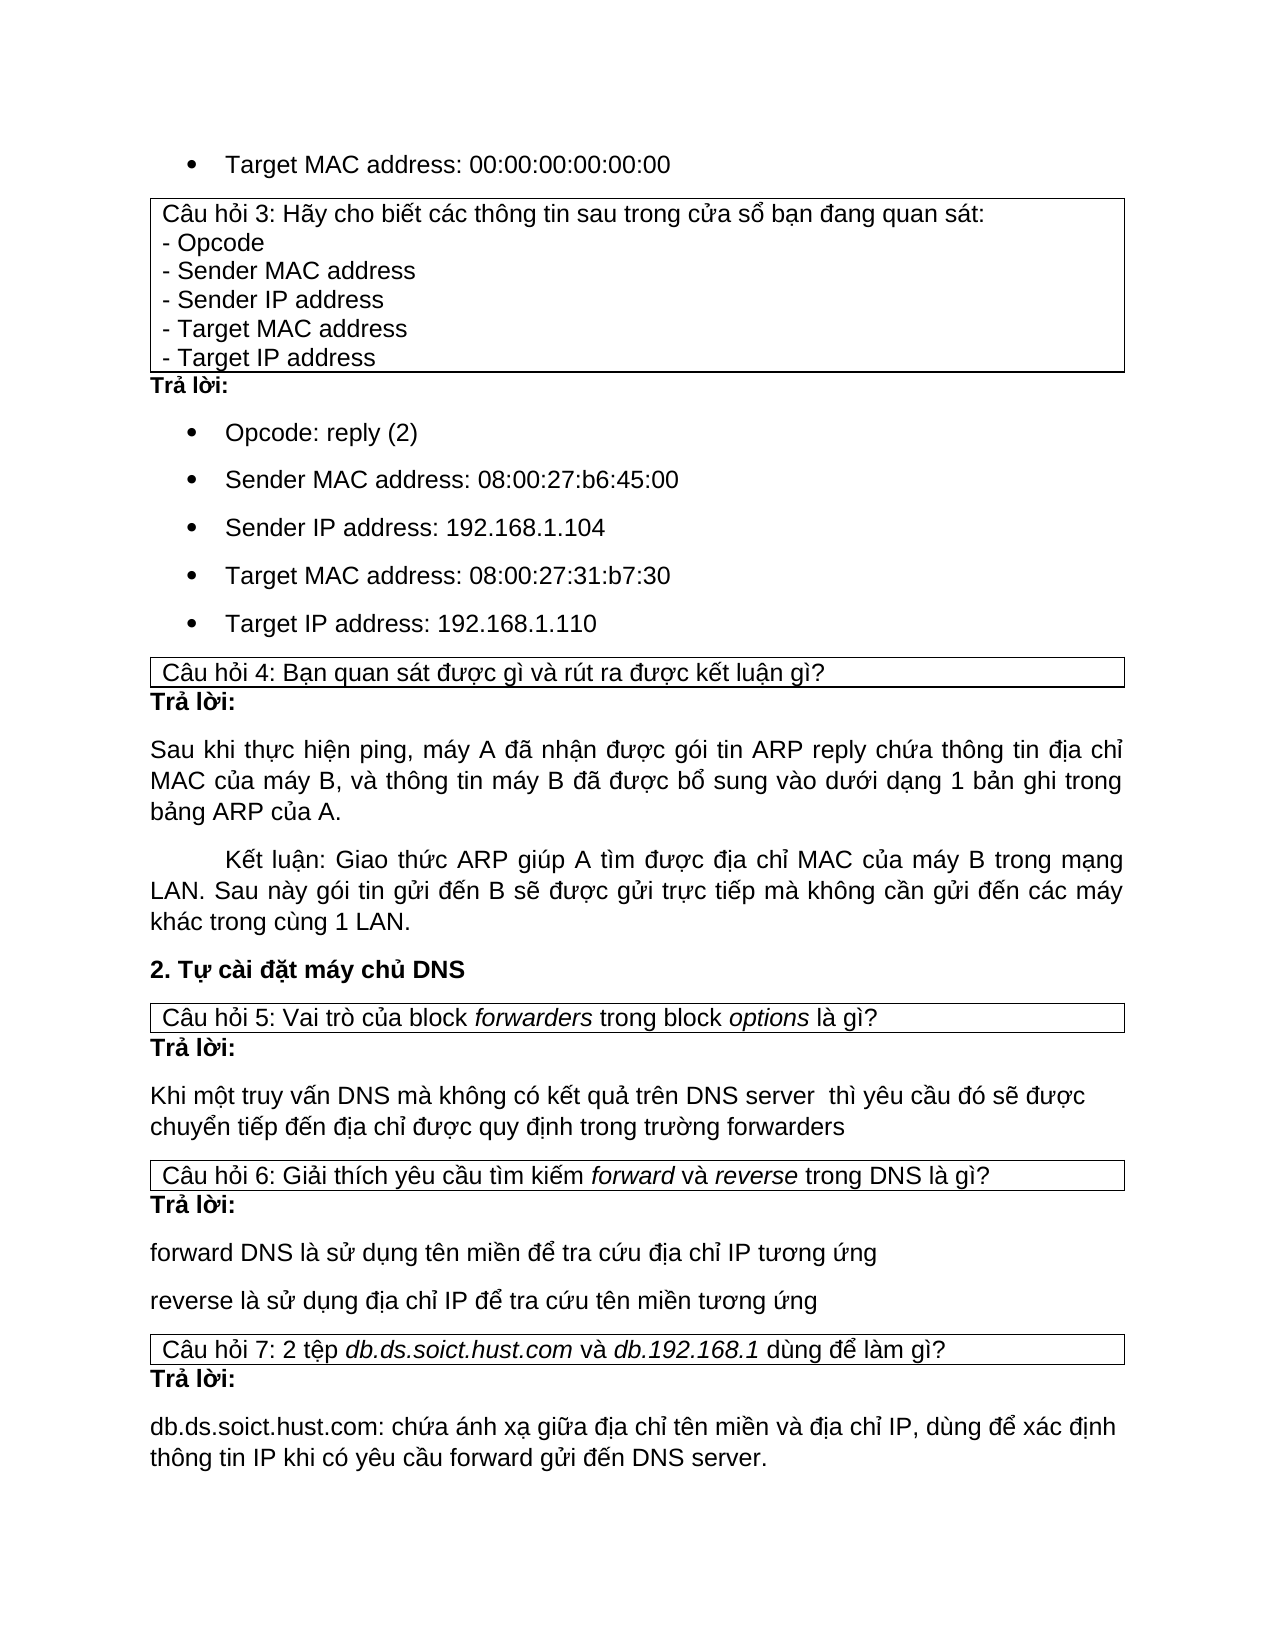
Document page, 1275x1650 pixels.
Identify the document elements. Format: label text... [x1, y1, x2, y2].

table_header Câu hỏi 3: Hãy cho biết các thông tin sau trong cửa sổ bạn đang quan sát: - Opcode - Sender MAC address - Sender IP address - Target MAC address - Target IP address [151, 199, 1124, 371]
text Trả lời: [150, 1365, 1125, 1393]
text 2. Tự cài đặt máy chủ DNS [150, 955, 1125, 983]
text reverse là sử dụng địa chỉ IP để tra cứu tên miền tương ứng [150, 1286, 1125, 1315]
table_header Câu hỏi 7: 2 tệp db.ds.soict.hust.com và db.192.168.1 dùng để làm gì? [151, 1335, 1124, 1363]
list Sender IP address: 192.168.1.104 [187, 513, 1125, 542]
text Trả lời: [150, 688, 1125, 716]
table_header Câu hỏi 6: Giải thích yêu cầu tìm kiếm forward và reverse trong DNS là gì? [151, 1161, 1124, 1189]
list Target IP address: 192.168.1.110 [187, 609, 1125, 638]
table_header Câu hỏi 4: Bạn quan sát được gì và rút ra được kết luận gì? [151, 658, 1124, 686]
table_header Câu hỏi 5: Vai trò của block forwarders trong block options là gì? [151, 1004, 1124, 1032]
list Sender MAC address: 08:00:27:b6:45:00 [187, 465, 1125, 494]
list Target MAC address: 08:00:27:31:b7:30 [187, 561, 1125, 590]
text Khi một truy vấn DNS mà không có kết quả trên DNS server thì yêu cầu đó sẽ được chuyển tiếp đến địa chỉ được quy định trong trường forwarders [150, 1081, 1125, 1141]
text Kết luận: Giao thức ARP giúp A tìm được địa chỉ MAC của máy B trong mạng LAN. Sau này gói tin gửi đến B sẽ được gửi trực tiếp mà không cần gửi đến các máy khác trong cùng 1 LAN. [150, 845, 1125, 936]
text Sau khi thực hiện ping, máy A đã nhận được gói tin ARP reply chứa thông tin địa chỉ MAC của máy B, và thông tin máy B đã được bổ sung vào dưới dạng 1 bản ghi trong bảng ARP của A. [150, 735, 1125, 826]
list Target MAC address: 00:00:00:00:00:00 [187, 150, 1125, 179]
text Trả lời: [150, 373, 1125, 399]
text Trả lời: [150, 1033, 1125, 1062]
text Trả lời: [150, 1191, 1125, 1219]
list Opcode: reply (2) [187, 417, 1125, 446]
text forward DNS là sử dụng tên miền để tra cứu địa chỉ IP tương ứng [150, 1238, 1125, 1267]
text db.ds.soict.hust.com: chứa ánh xạ giữa địa chỉ tên miền và địa chỉ IP, dùng để xác định thông tin IP khi có yêu cầu forward gửi đến DNS server. [150, 1412, 1125, 1472]
